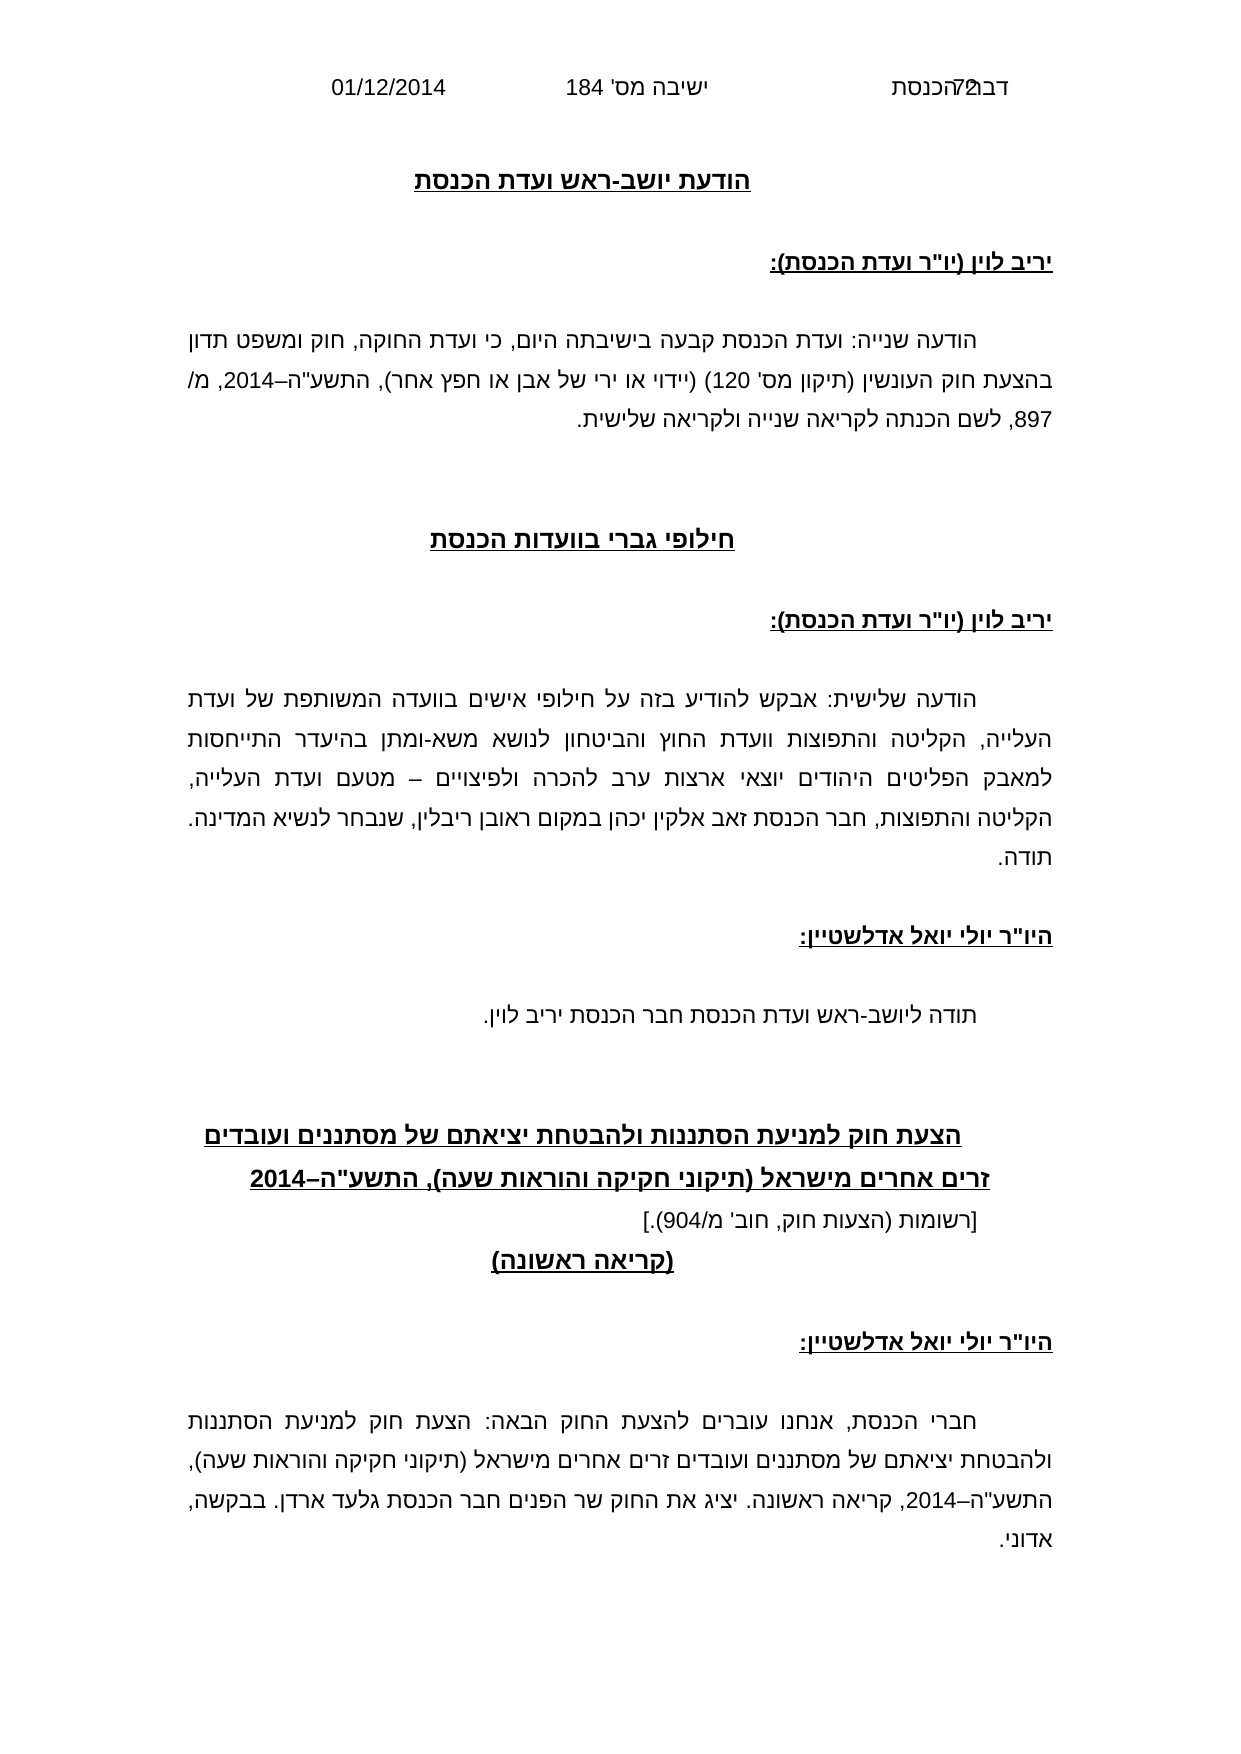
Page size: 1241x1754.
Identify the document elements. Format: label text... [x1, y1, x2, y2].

text יריב לוין (יו"ר ועדת הכנסת): [187, 248, 1053, 275]
text הצעת חוק למניעת הסתננות ולהבטחת יציאתם של מסתננים ועובדים זרים אחרים מישראל (תיקוני חקיקה והוראות שעה), התשע"ה–2014 [187, 1121, 1053, 1192]
text [רשומות (הצעות חוק, חוב' מ/904).] [187, 1207, 1053, 1233]
text הודעה שנייה: ועדת הכנסת קבעה בישיבתה היום, כי ועדת החוקה, חוק ומשפט תדון בהצעת חוק העונשין (תיקון מס' 120) (יידוי או ירי של אבן או חפץ אחר), התשע"ה–2014, מ/897, לשם הכנתה לקריאה שנייה ולקריאה שלישית. [187, 327, 1053, 433]
text הודעת יושב-ראש ועדת הכנסת [187, 166, 1053, 194]
text תודה ליושב-ראש ועדת הכנסת חבר הכנסת יריב לוין. [187, 1002, 1053, 1028]
text היו"ר יולי יואל אדלשטיין: [187, 1329, 1053, 1355]
text יריב לוין (יו"ר ועדת הכנסת): [187, 607, 1053, 634]
text חילופי גברי בוועדות הכנסת [187, 525, 1053, 553]
text הודעה שלישית: אבקש להודיע בזה על חילופי אישים בוועדה המשותפת של ועדת העלייה, הקליטה והתפוצות וועדת החוץ והביטחון לנושא משא-ומתן בהיעדר התייחסות למאבק הפליטים היהודים יוצאי ארצות ערב להכרה ולפיצויים – מטעם ועדת העלייה, הקליטה והתפוצות, חבר הכנסת זאב אלקין יכהן במקום ראובן ריבלין, שנבחר לנשיא המדינה. תודה. [187, 686, 1053, 871]
text היו"ר יולי יואל אדלשטיין: [187, 923, 1053, 949]
text (קריאה ראשונה) [187, 1246, 1053, 1275]
text חברי הכנסת, אנחנו עוברים להצעת החוק הבאה: הצעת חוק למניעת הסתננות ולהבטחת יציאתם של מסתננים ועובדים זרים אחרים מישראל (תיקוני חקיקה והוראות שעה), התשע"ה–2014, קריאה ראשונה. יציג את החוק שר הפנים חבר הכנסת גלעד ארדן. בבקשה, אדוני. [187, 1408, 1053, 1553]
